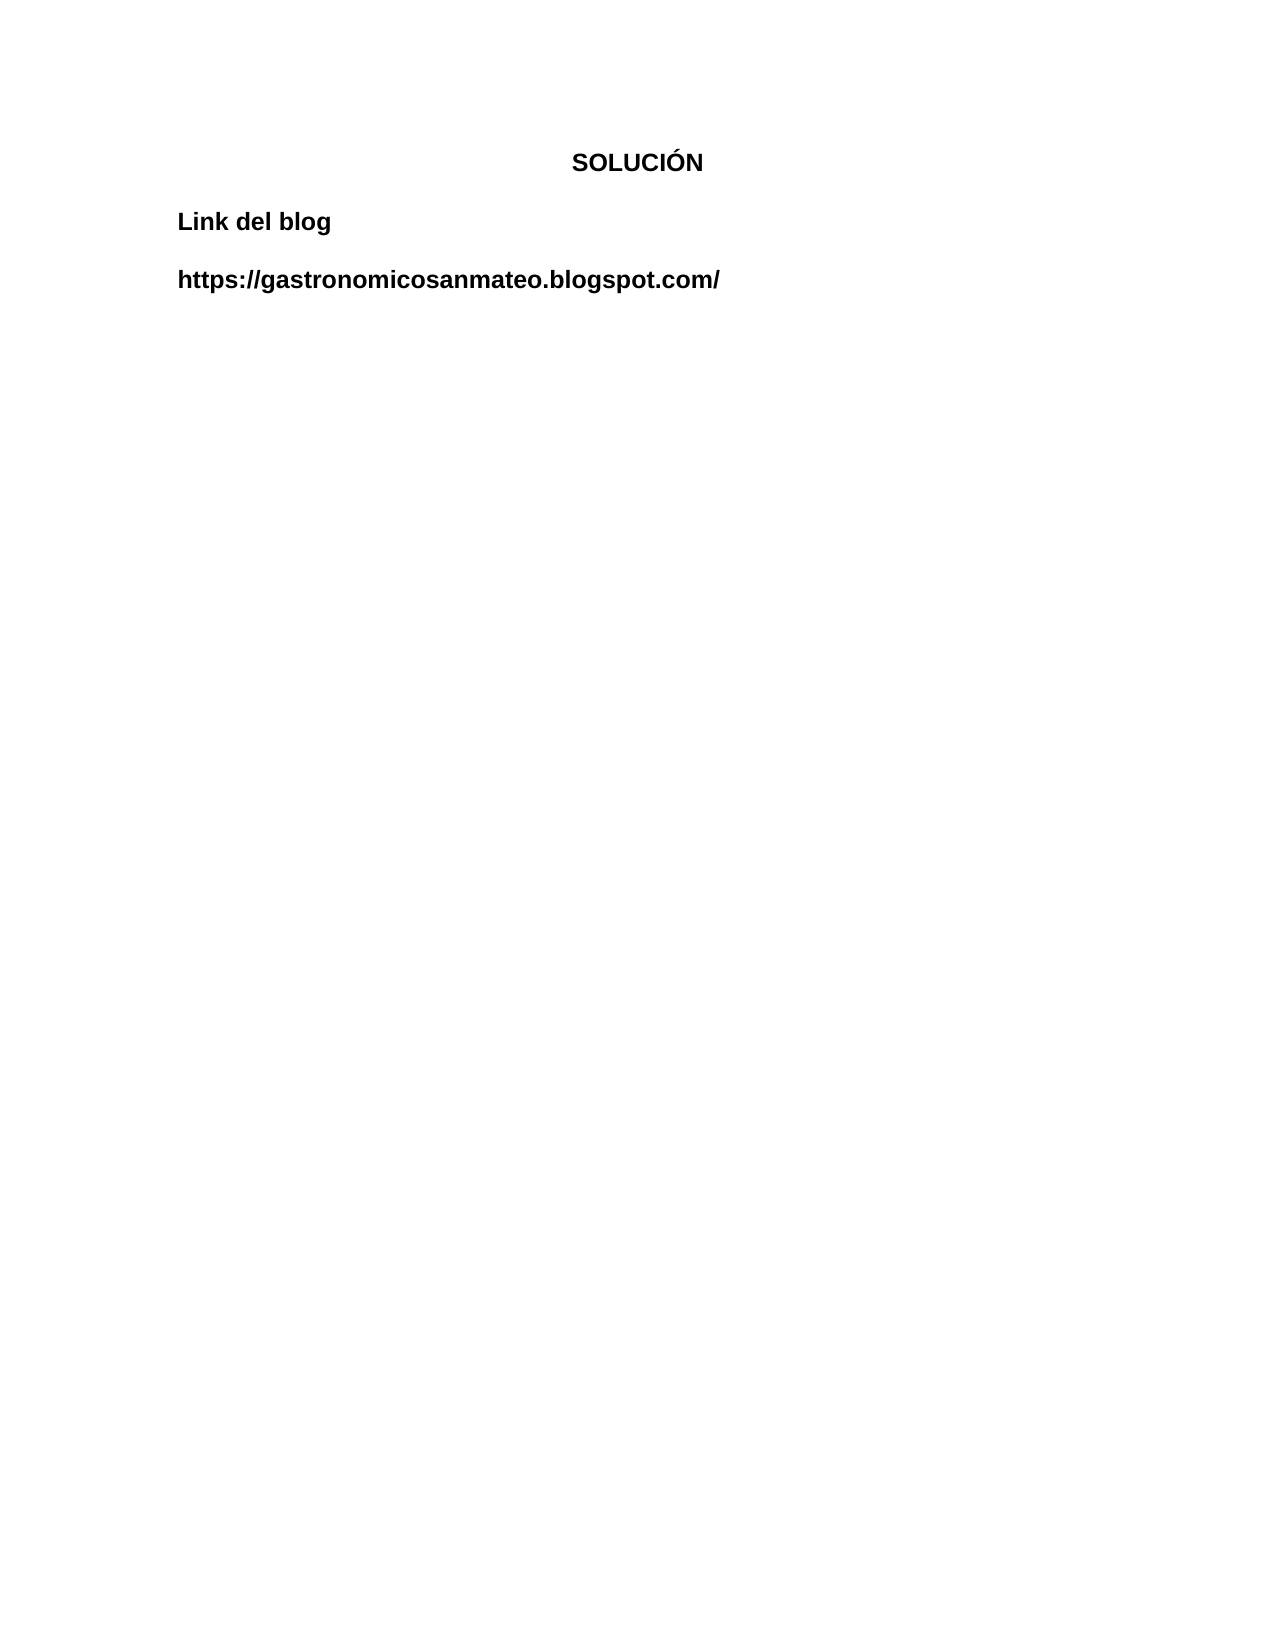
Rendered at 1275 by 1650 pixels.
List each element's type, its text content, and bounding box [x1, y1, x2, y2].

text Link del blog [177, 207, 1098, 236]
text SOLUCIÓN [177, 148, 1098, 176]
text https://gastronomicosanmateo.blogspot.com/ [177, 265, 1098, 294]
